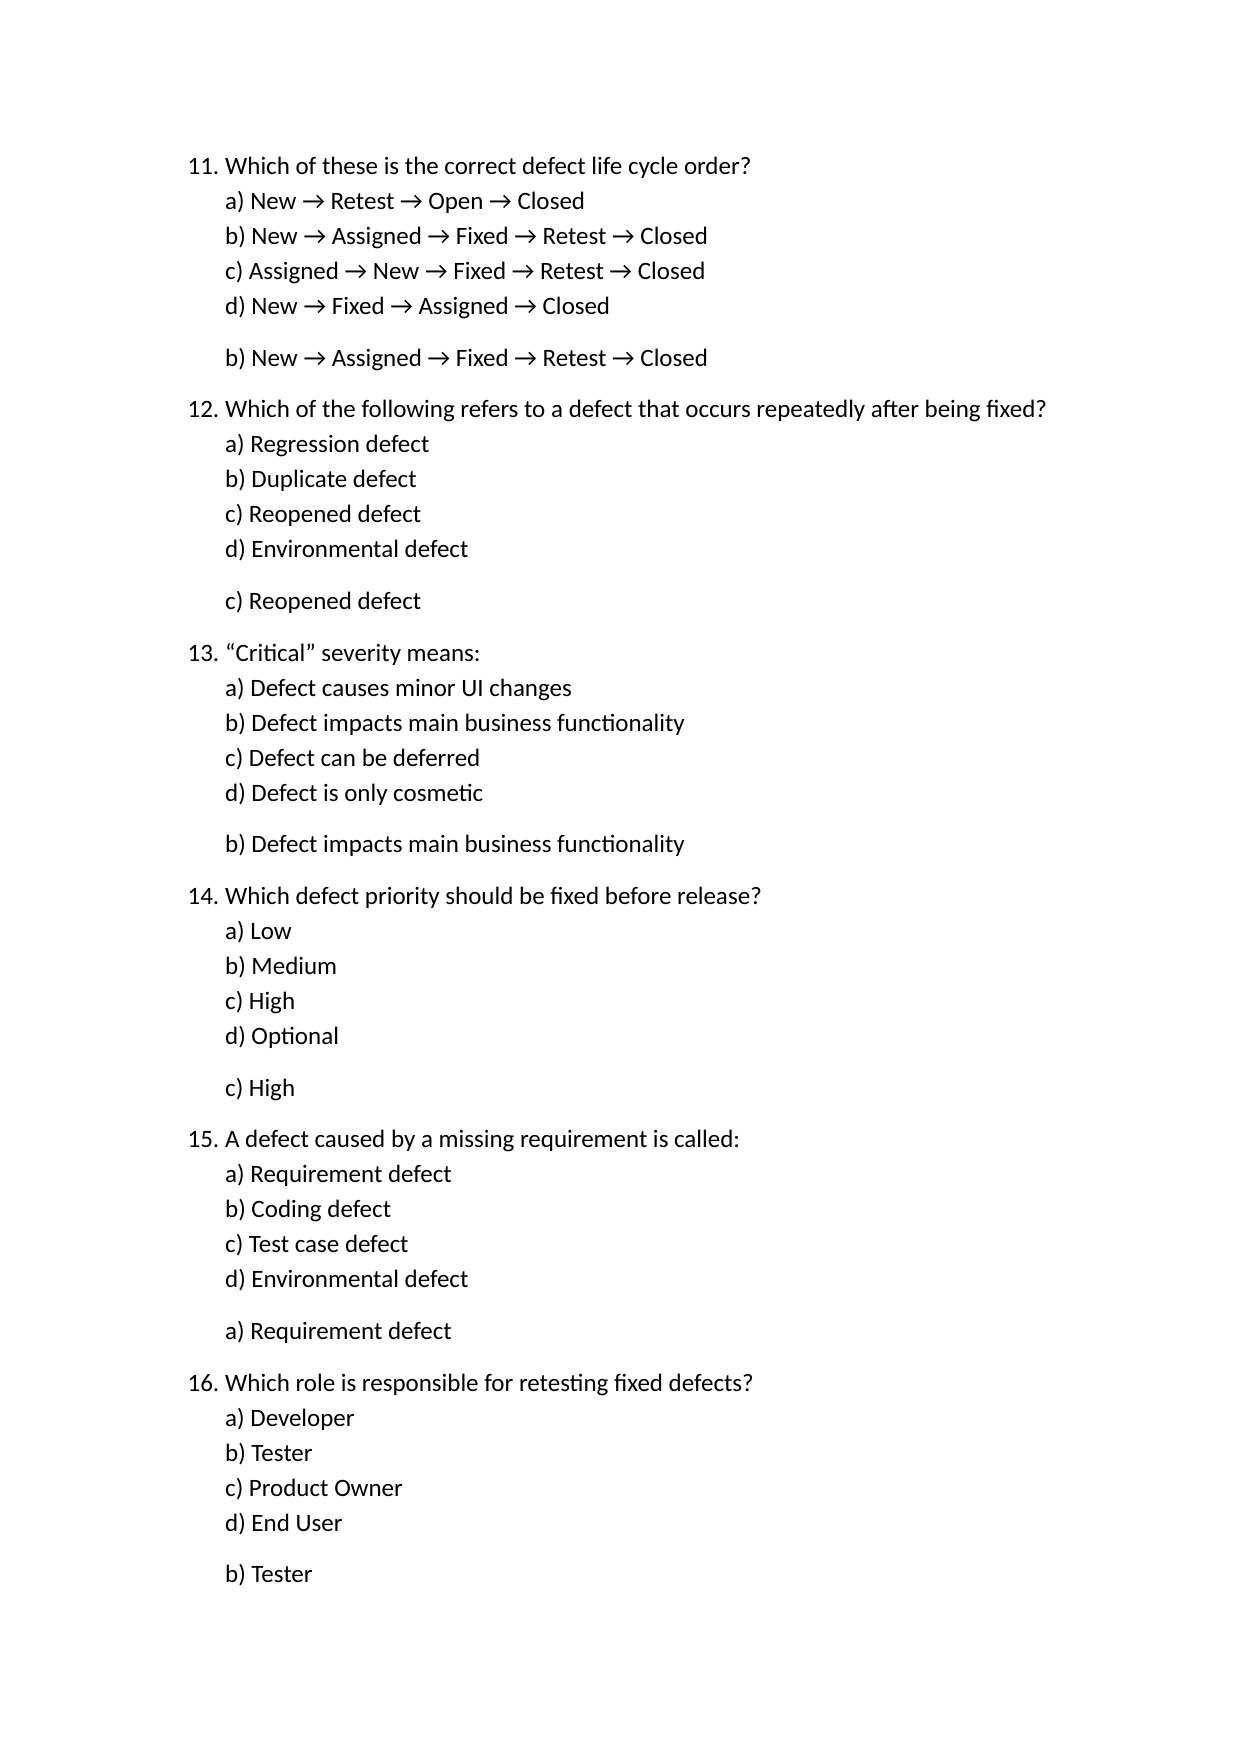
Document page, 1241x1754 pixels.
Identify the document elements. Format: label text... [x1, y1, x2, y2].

text b) New → Assigned → Fixed → Retest → Closed [225, 342, 1090, 372]
list Which defect priority should be fixed before release? a) Low b) Medium c) High d) Optional [187, 880, 1090, 1051]
list A defect caused by a missing requirement is called: a) Requirement defect b) Coding defect c) Test case defect d) Environmental defect [187, 1123, 1090, 1294]
text c) Reopened defect [225, 585, 1090, 616]
text b) Defect impacts main business functionality [225, 828, 1090, 859]
list “Critical” severity means: a) Defect causes minor UI changes b) Defect impacts main business functionality c) Defect can be deferred d) Defect is only cosmetic [187, 637, 1090, 807]
list Which of these is the correct defect life cycle order? a) New → Retest → Open → Closed b) New → Assigned → Fixed → Retest → Closed c) Assigned → New → Fixed → Retest → Closed d) New → Fixed → Assigned → Closed [187, 150, 1090, 321]
text a) Requirement defect [225, 1315, 1090, 1346]
list Which of the following refers to a defect that occurs repeatedly after being fixed? a) Regression defect b) Duplicate defect c) Reopened defect d) Environmental defect [187, 393, 1090, 564]
text c) High [225, 1072, 1090, 1102]
text b) Tester [225, 1558, 1090, 1589]
list Which role is responsible for retesting fixed defects? a) Developer b) Tester c) Product Owner d) End User [187, 1367, 1090, 1537]
